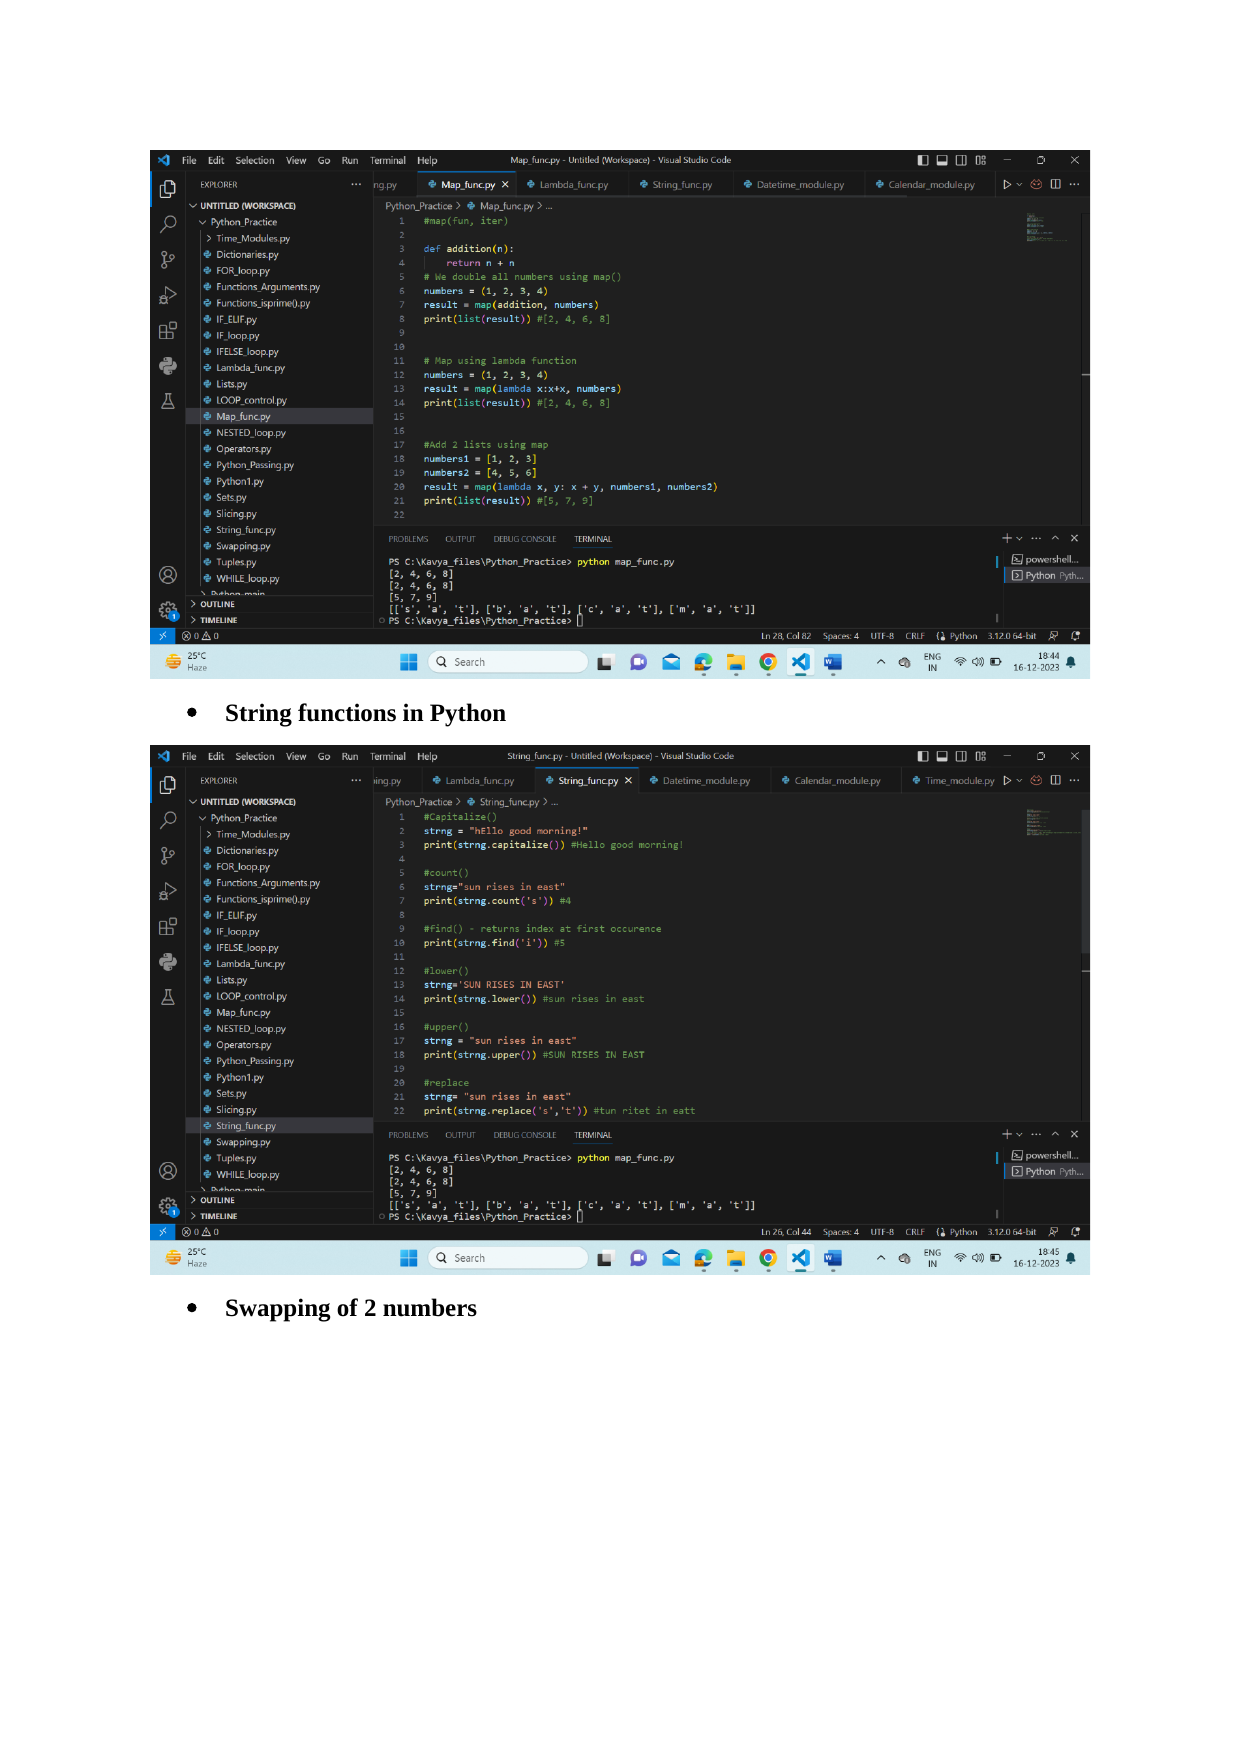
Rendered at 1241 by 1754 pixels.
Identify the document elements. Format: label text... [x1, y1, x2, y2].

list String functions in Python [187, 698, 1090, 726]
picture [150, 150, 1091, 679]
list Swapping of 2 numbers [187, 1293, 1090, 1322]
picture [150, 745, 1091, 1275]
